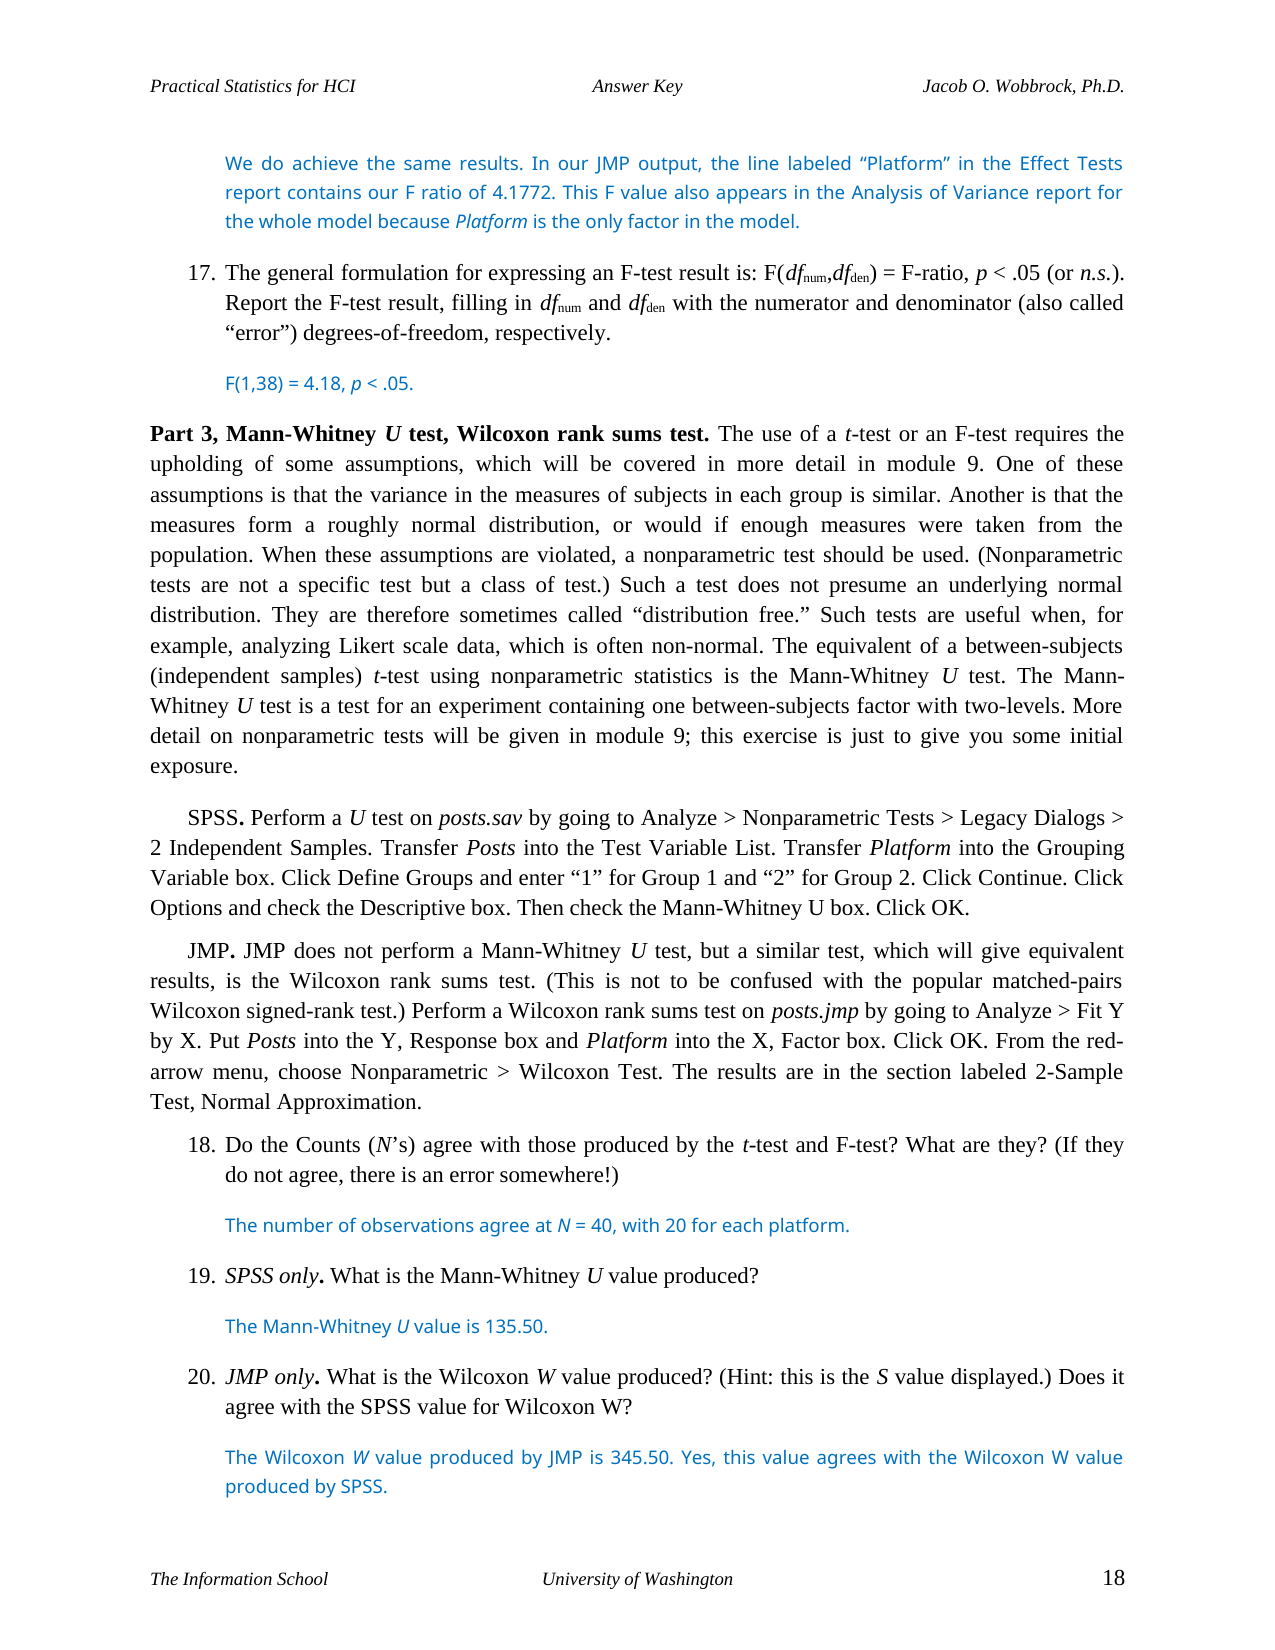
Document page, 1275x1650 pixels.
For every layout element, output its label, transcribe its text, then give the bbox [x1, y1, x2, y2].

list SPSS only. What is the Mann-Whitney U value produced? [187, 1262, 1125, 1288]
text We do achieve the same results. In our JMP output, the line labeled “Platform” in the Effect Tests report contains our F ratio of 4.1772. This F value also appears in the Analysis of Variance report for the whole model because Platform is the only factor in the model. [225, 150, 1125, 234]
text The Mann-Whitney U value is 135.50. [225, 1313, 1125, 1338]
text The number of observations agree at N = 40, with 20 for each platform. [225, 1212, 1125, 1237]
text The Wilcoxon W value produced by JMP is 345.50. Yes, this value agrees with the Wilcoxon W value produced by SPSS. [225, 1444, 1125, 1499]
text Part 3, Mann-Whitney U test, Wilcoxon rank sums test. The use of a t-test or an F-test requires the upholding of some assumptions, which will be covered in more detail in module 9. One of these assumptions is that the variance in the measures of subjects in each group is similar. Another is that the measures form a roughly normal distribution, or would if enough measures were taken from the population. When these assumptions are violated, a nonparametric test should be used. (Nonparametric tests are not a specific test but a class of test.) Such a test does not presume an underlying normal distribution. They are therefore sometimes called “distribution free.” Such tests are useful when, for example, analyzing Likert scale data, which is often non-normal. The equivalent of a between-subjects (independent samples) t-test using nonparametric statistics is the Mann-Whitney U test. The Mann-Whitney U test is a test for an experiment containing one between-subjects factor with two-levels. More detail on nonparametric tests will be given in module 9; this exercise is just to give you some initial exposure. [150, 420, 1125, 779]
text F(1,38) = 4.18, p < .05. [225, 370, 1125, 396]
list The general formulation for expressing an F-test result is: F(dfnum,dfden) = F-ratio, p < .05 (or n.s.). Report the F-test result, filling in dfnum and dfden with the numerator and denominator (also called “error”) degrees-of-freedom, respectively. [187, 259, 1125, 345]
list JMP only. What is the Wilcoxon W value produced? (Hint: this is the S value displayed.) Does it agree with the SPSS value for Wilcoxon W? [187, 1363, 1125, 1420]
list Do the Counts (N’s) agree with those produced by the t-test and F-test? What are they? (If they do not agree, there is an error somewhere!) [187, 1131, 1125, 1187]
text JMP. JMP does not perform a Mann-Whitney U test, but a similar test, which will give equivalent results, is the Wilcoxon rank sums test. (This is not to be confused with the popular matched-pairs Wilcoxon signed-rank test.) Perform a Wilcoxon rank sums test on posts.jmp by going to Analyze > Fit Y by X. Put Posts into the Y, Response box and Platform into the X, Factor box. Click OK. From the red-arrow menu, choose Nonparametric > Wilcoxon Test. The results are in the section labeled 2-Sample Test, Normal Approximation. [150, 937, 1125, 1114]
text SPSS. Perform a U test on posts.sav by going to Analyze > Nonparametric Tests > Legacy Dialogs > 2 Independent Samples. Transfer Posts into the Test Variable List. Transfer Platform into the Grouping Variable box. Click Define Groups and enter “1” for Group 1 and “2” for Group 2. Click Continue. Click Options and check the Descriptive box. Then check the Mann-Whitney U box. Click OK. [150, 803, 1125, 921]
